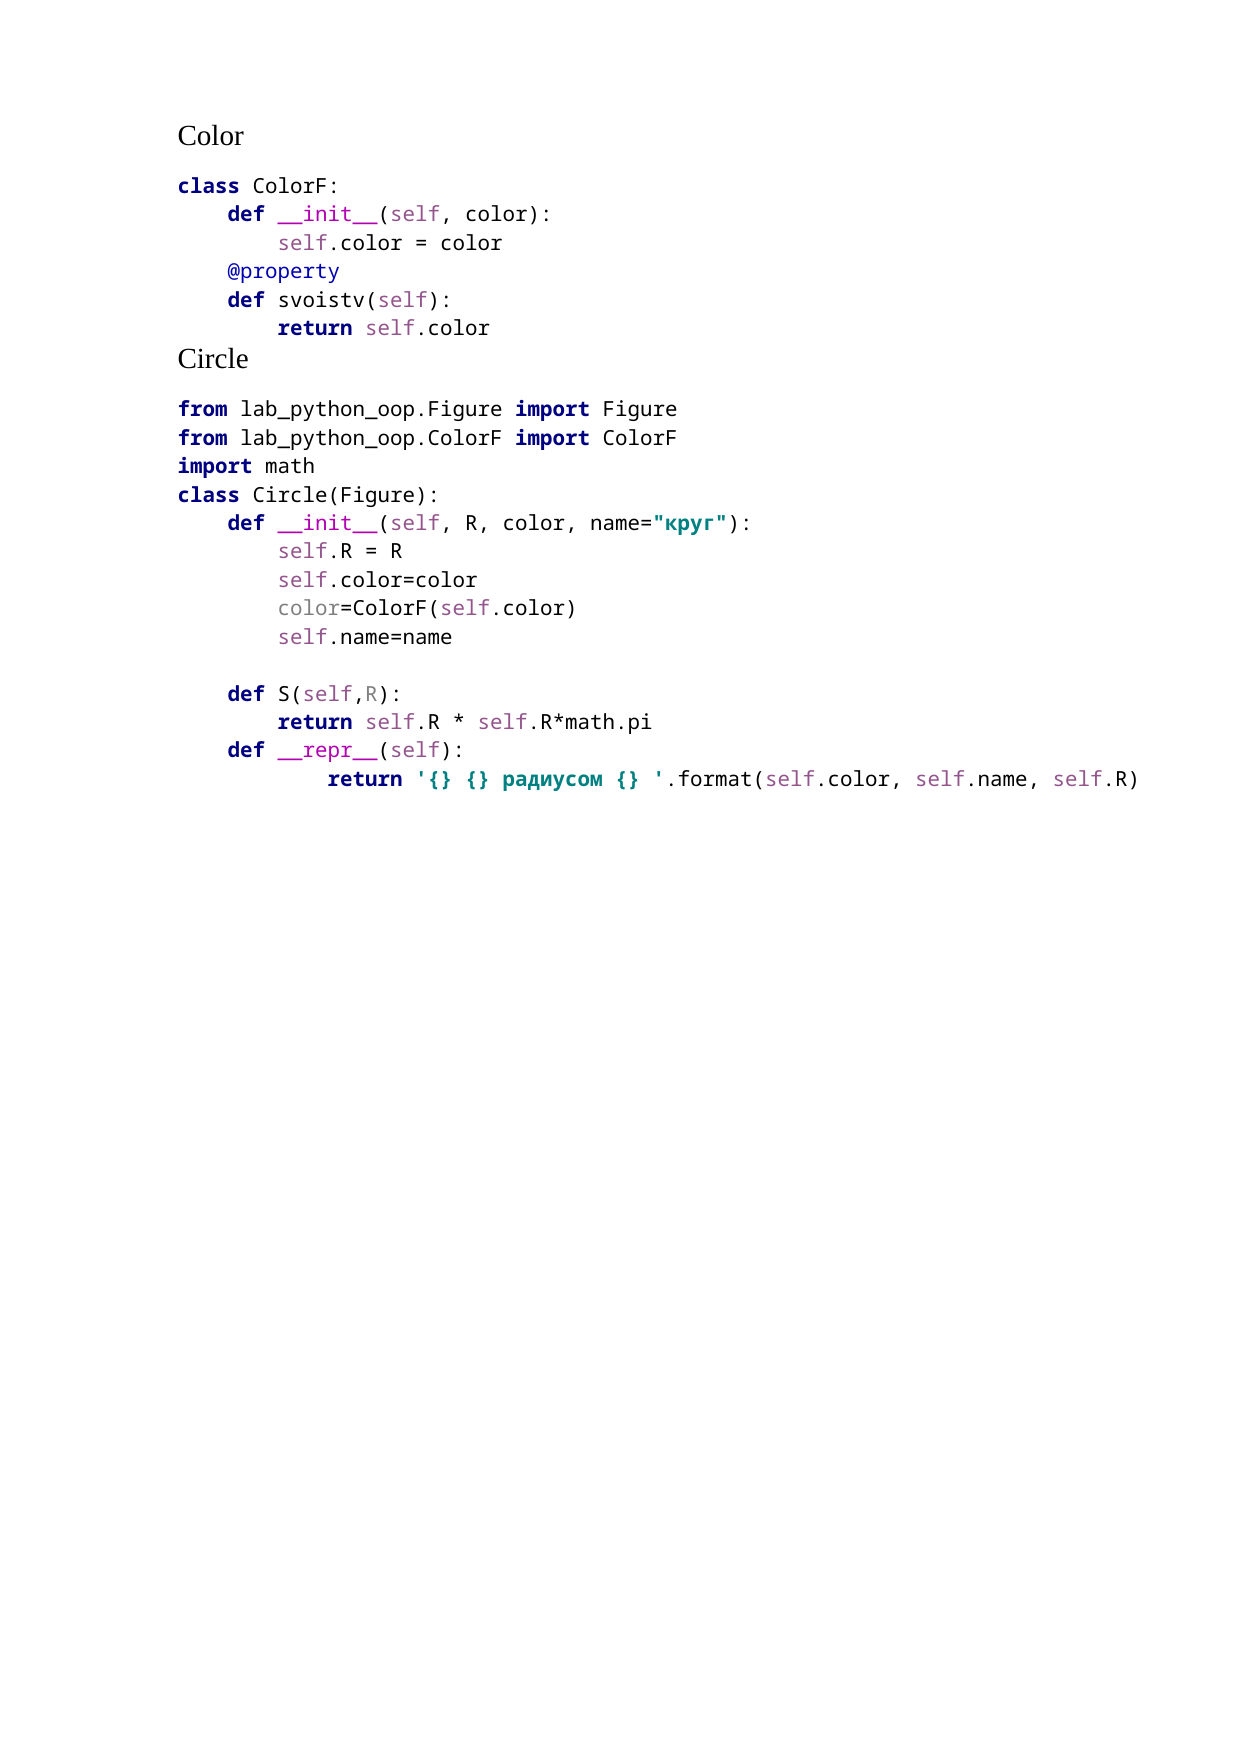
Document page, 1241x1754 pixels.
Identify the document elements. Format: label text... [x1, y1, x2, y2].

text class ColorF: def __init__(self, color): self.color = color @property def svoistv(self): return self.color [177, 171, 1152, 342]
text from lab_python_oop.Figure import Figure from lab_python_oop.ColorF import ColorF import math class Circle(Figure): def __init__(self, R, color, name="круг"): self.R = R self.color=color color=ColorF(self.color) self.name=name def S(self,R): return self.R * self.R*math.pi def __repr__(self): return '{} {} радиусом {} '.format(self.color, self.name, self.R) [177, 394, 1152, 792]
text Circle [177, 342, 1152, 375]
text Color [177, 118, 1152, 152]
